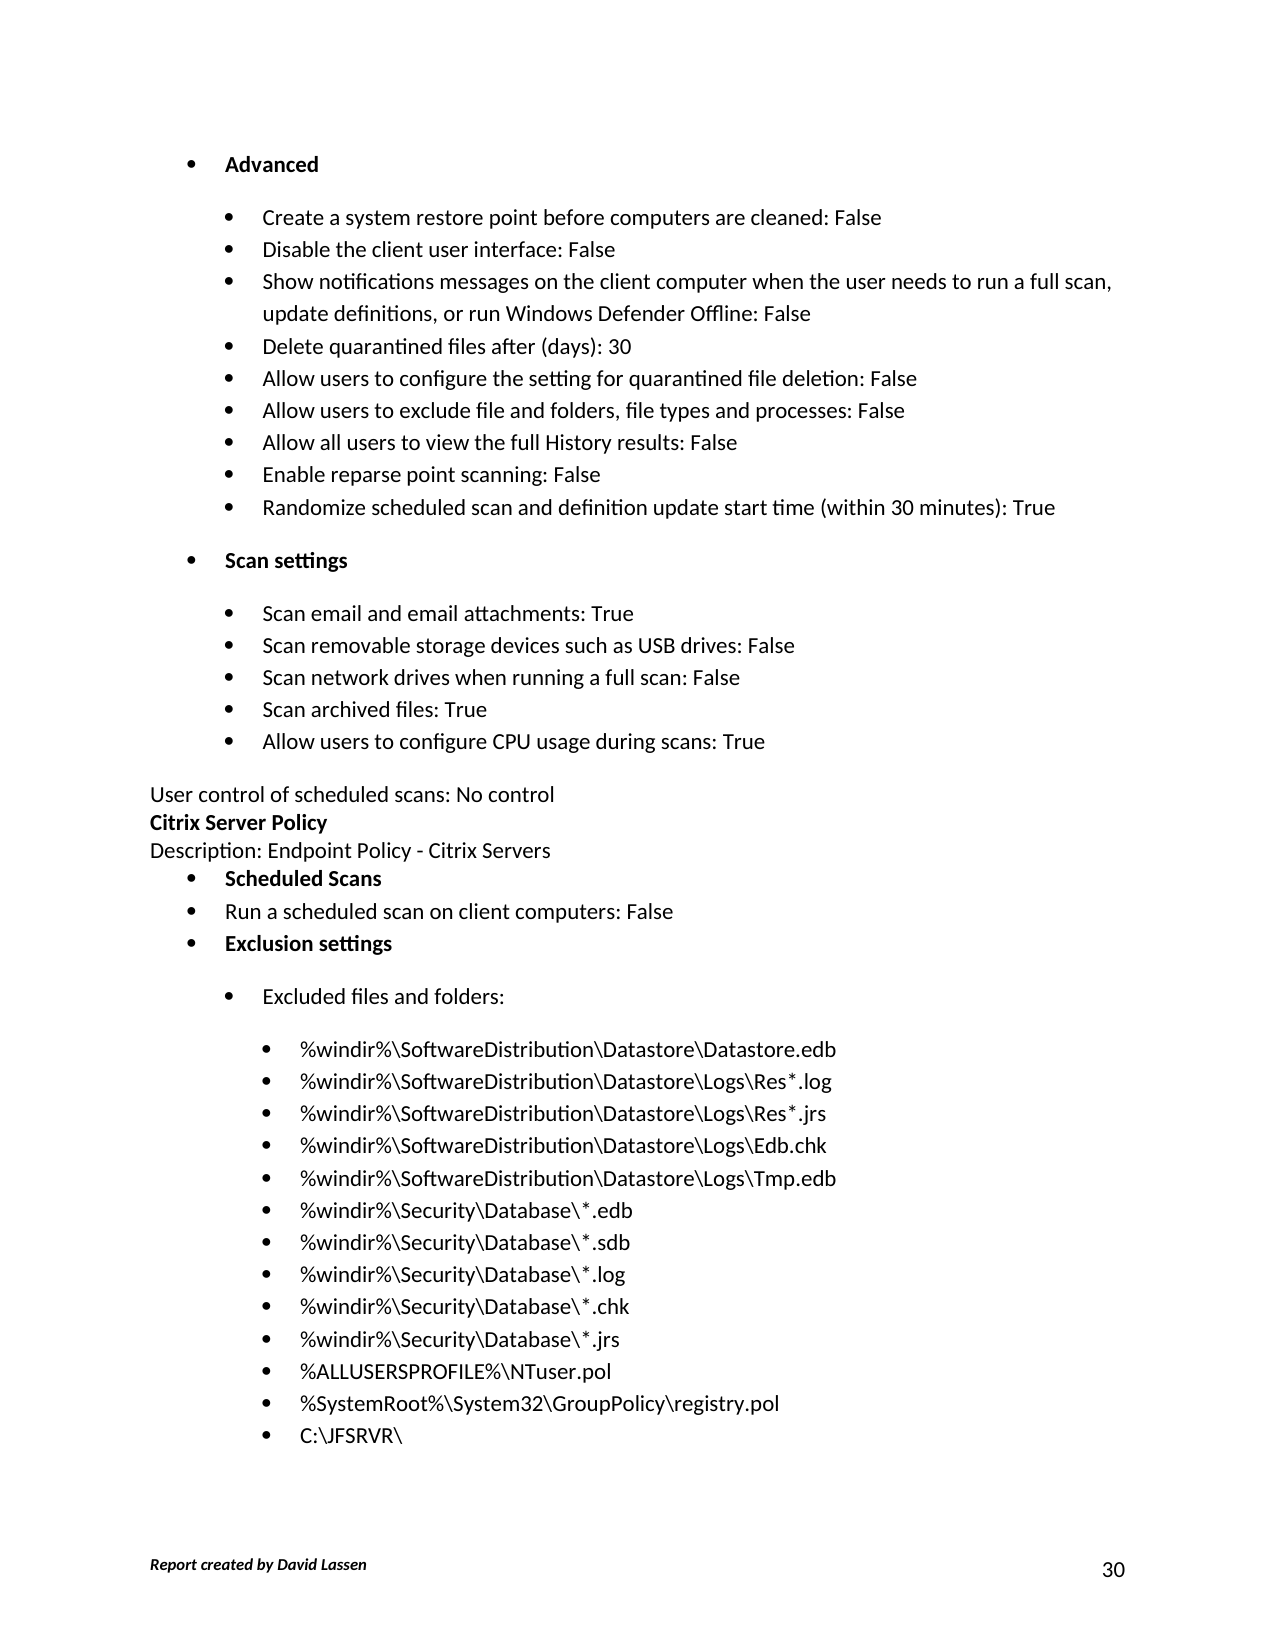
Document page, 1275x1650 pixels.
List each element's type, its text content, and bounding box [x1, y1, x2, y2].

list Delete quarantined files after (days): 30 [225, 332, 1125, 360]
text Citrix Server Policy [150, 808, 1125, 837]
list %ALLUSERSPROFILE%\NTuser.pol [262, 1357, 1125, 1385]
list %SystemRoot%\System32\GroupPolicy\registry.pol [262, 1389, 1125, 1417]
list Scan removable storage devices such as USB drives: False [225, 631, 1125, 659]
list Allow all users to view the full History results: False [225, 428, 1125, 456]
list %windir%\Security\Database\*.log [262, 1260, 1125, 1288]
list %windir%\Security\Database\*.chk [262, 1292, 1125, 1321]
list Allow users to configure CPU usage during scans: True [225, 727, 1125, 756]
list %windir%\SoftwareDistribution\Datastore\Logs\Res*.log [262, 1067, 1125, 1095]
list Show notifications messages on the client computer when the user needs to run a full scan, update definitions, or run Windows Defender Offline: False [225, 267, 1125, 328]
list Advanced [187, 150, 1125, 178]
list Excluded files and folders: [225, 982, 1125, 1010]
list Randomize scheduled scan and definition update start time (within 30 minutes): True [225, 493, 1125, 521]
list Scheduled Scans [187, 864, 1125, 893]
list Allow users to exclude file and folders, file types and processes: False [225, 396, 1125, 424]
list C:\JFSRVR\ [262, 1421, 1125, 1449]
text User control of scheduled scans: No control [150, 781, 1125, 808]
list %windir%\SoftwareDistribution\Datastore\Datastore.edb [262, 1035, 1125, 1063]
list %windir%\SoftwareDistribution\Datastore\Logs\Edb.chk [262, 1132, 1125, 1159]
text Description: Endpoint Policy - Citrix Servers [150, 837, 1125, 864]
list Create a system restore point before computers are cleaned: False [225, 203, 1125, 231]
list %windir%\Security\Database\*.jrs [262, 1325, 1125, 1353]
list Scan settings [187, 546, 1125, 574]
list Run a scheduled scan on client computers: False [187, 897, 1125, 925]
list %windir%\Security\Database\*.edb [262, 1196, 1125, 1224]
list %windir%\Security\Database\*.sdb [262, 1228, 1125, 1256]
list Scan archived files: True [225, 695, 1125, 723]
list Disable the client user interface: False [225, 235, 1125, 263]
list %windir%\SoftwareDistribution\Datastore\Logs\Res*.jrs [262, 1099, 1125, 1127]
list Allow users to configure the setting for quarantined file deletion: False [225, 364, 1125, 392]
list Exclusion settings [187, 929, 1125, 957]
list Scan network drives when running a full scan: False [225, 663, 1125, 691]
list Scan email and email attachments: True [225, 599, 1125, 627]
list Enable reparse point scanning: False [225, 461, 1125, 488]
list %windir%\SoftwareDistribution\Datastore\Logs\Tmp.edb [262, 1164, 1125, 1192]
